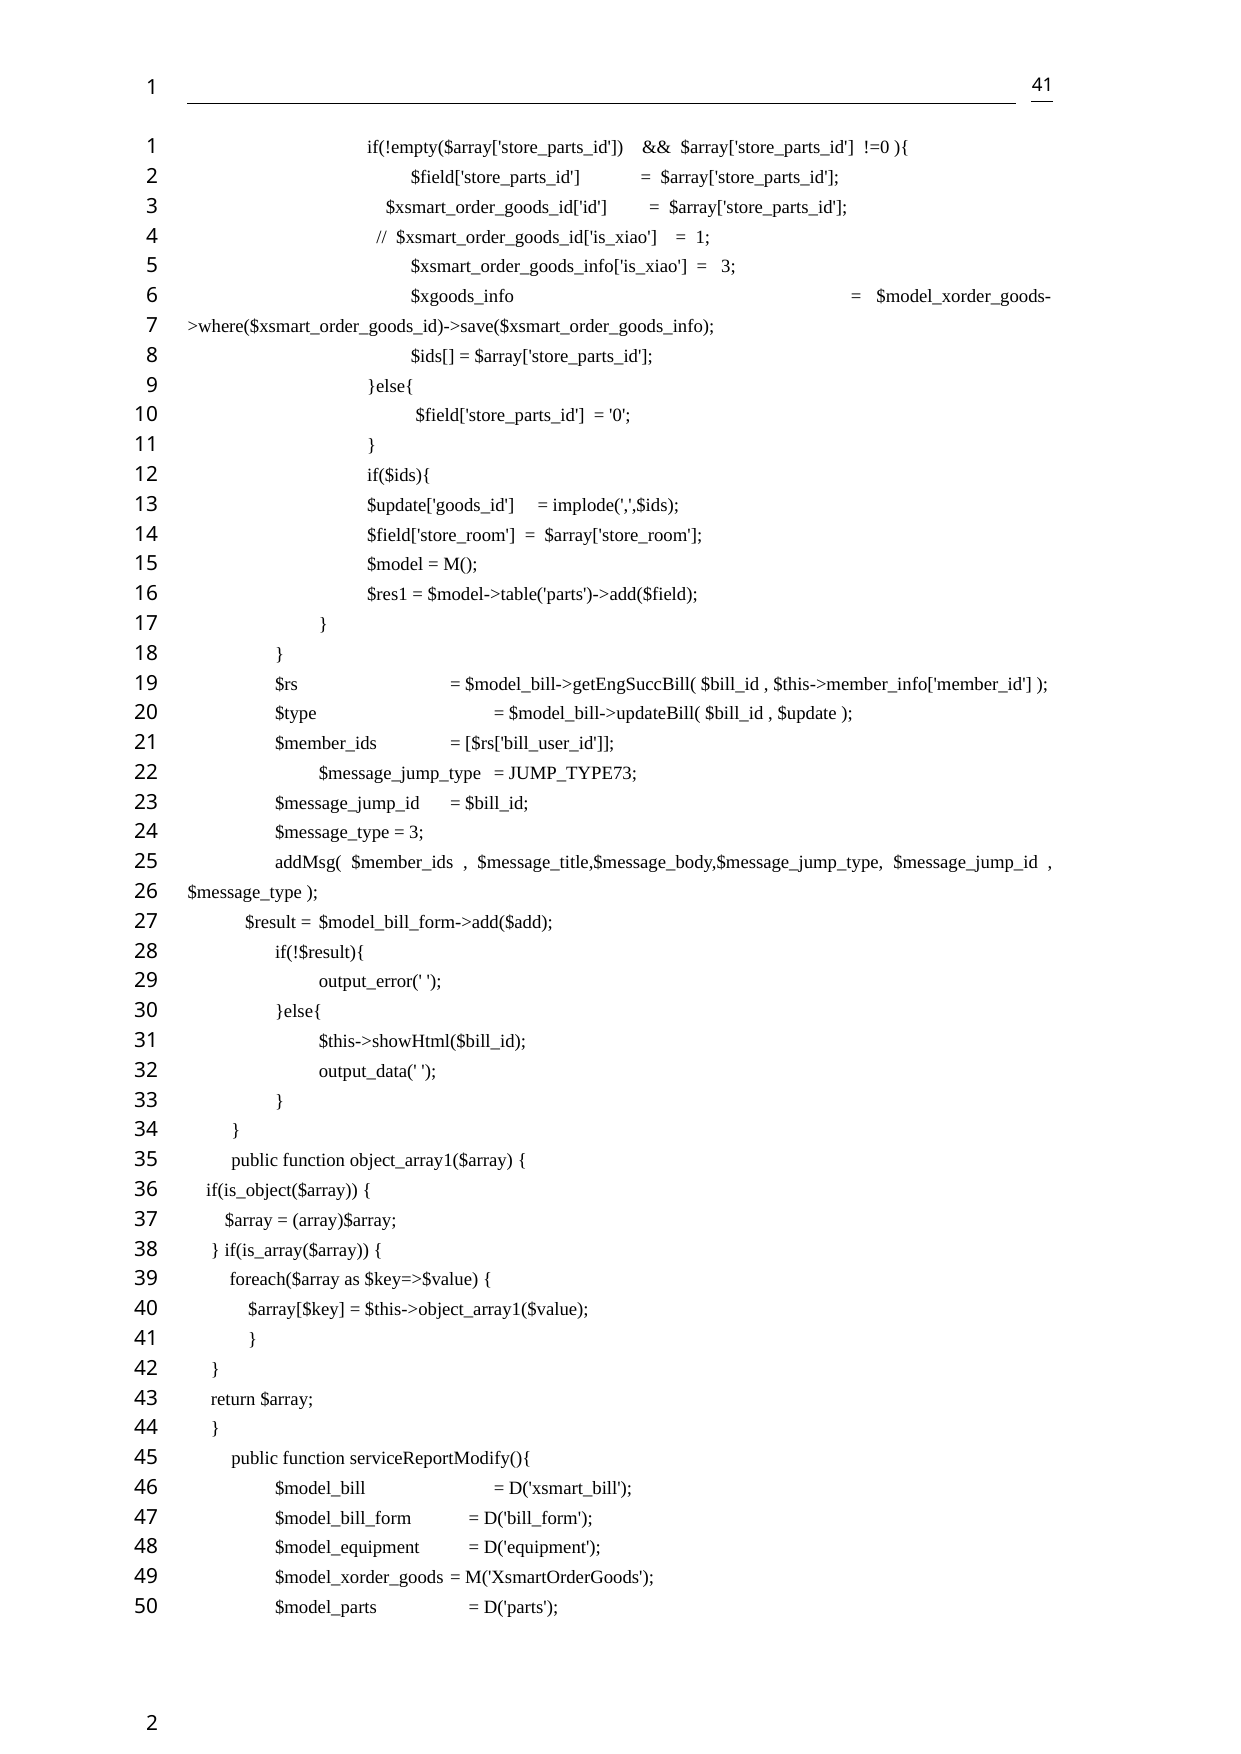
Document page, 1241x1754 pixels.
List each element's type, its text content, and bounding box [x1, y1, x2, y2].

text if(!empty($array['store_parts_id']) && $array['store_parts_id'] !=0 ){ [187, 132, 1053, 162]
text public function object_array1($array) { [187, 1145, 1053, 1175]
text } [187, 609, 1053, 639]
text $field['store_room'] = $array['store_room']; [187, 519, 1053, 549]
text $xgoods_info = $model_xorder_goods->where($xsmart_order_goods_id)->save($xsmart_order_goods_info); [187, 281, 1053, 341]
text $array[$key] = $this->object_array1($value); [187, 1294, 1053, 1324]
text output_data(' '); [187, 1056, 1053, 1086]
text $model_bill = D('xsmart_bill'); [187, 1473, 1053, 1503]
text $model_parts = D('parts'); [187, 1592, 1053, 1622]
text $res1 = $model->table('parts')->add($field); [187, 579, 1053, 609]
text $xsmart_order_goods_id['id'] = $array['store_parts_id']; [187, 192, 1053, 222]
text $ids[] = $array['store_parts_id']; [187, 341, 1053, 371]
text }else{ [187, 996, 1053, 1026]
text return $array; [187, 1383, 1053, 1413]
text $field['store_parts_id'] = $array['store_parts_id']; [187, 162, 1053, 192]
text addMsg( $member_ids , $message_title,$message_body,$message_jump_type, $message_jump_id ,$message_type ); [187, 847, 1053, 907]
text // $xsmart_order_goods_id['is_xiao'] = 1; [187, 222, 1053, 251]
text } [187, 1086, 1053, 1115]
text $type = $model_bill->updateBill( $bill_id , $update ); [187, 698, 1053, 728]
text $message_jump_type = JUMP_TYPE73; [187, 758, 1053, 788]
text if(is_object($array)) { [187, 1175, 1053, 1205]
text } if(is_array($array)) { [187, 1234, 1053, 1264]
text } [187, 1413, 1053, 1443]
text $xsmart_order_goods_info['is_xiao'] = 3; [187, 251, 1053, 281]
text $member_ids = [$rs['bill_user_id']]; [187, 728, 1053, 758]
text } [187, 430, 1053, 460]
text $message_jump_id = $bill_id; [187, 788, 1053, 817]
text } [187, 1324, 1053, 1354]
text $model_equipment = D('equipment'); [187, 1532, 1053, 1562]
text if(!$result){ [187, 937, 1053, 966]
text }else{ [187, 371, 1053, 400]
text $model = M(); [187, 549, 1053, 579]
text } [187, 1115, 1053, 1145]
text if($ids){ [187, 460, 1053, 490]
text $array = (array)$array; [187, 1205, 1053, 1234]
text foreach($array as $key=>$value) { [187, 1264, 1053, 1294]
text $message_type = 3; [187, 817, 1053, 847]
text $update['goods_id'] = implode(',',$ids); [187, 490, 1053, 519]
text } [187, 639, 1053, 668]
text $result = $model_bill_form->add($add); [187, 907, 1053, 937]
text $model_bill_form = D('bill_form'); [187, 1503, 1053, 1532]
text $this->showHtml($bill_id); [187, 1026, 1053, 1056]
text $field['store_parts_id'] = '0'; [187, 400, 1053, 430]
text } [187, 1354, 1053, 1383]
text $model_xorder_goods = M('XsmartOrderGoods'); [187, 1562, 1053, 1592]
text output_error(' '); [187, 966, 1053, 996]
text public function serviceReportModify(){ [187, 1443, 1053, 1473]
text $rs = $model_bill->getEngSuccBill( $bill_id , $this->member_info['member_id'] ); [187, 668, 1053, 698]
